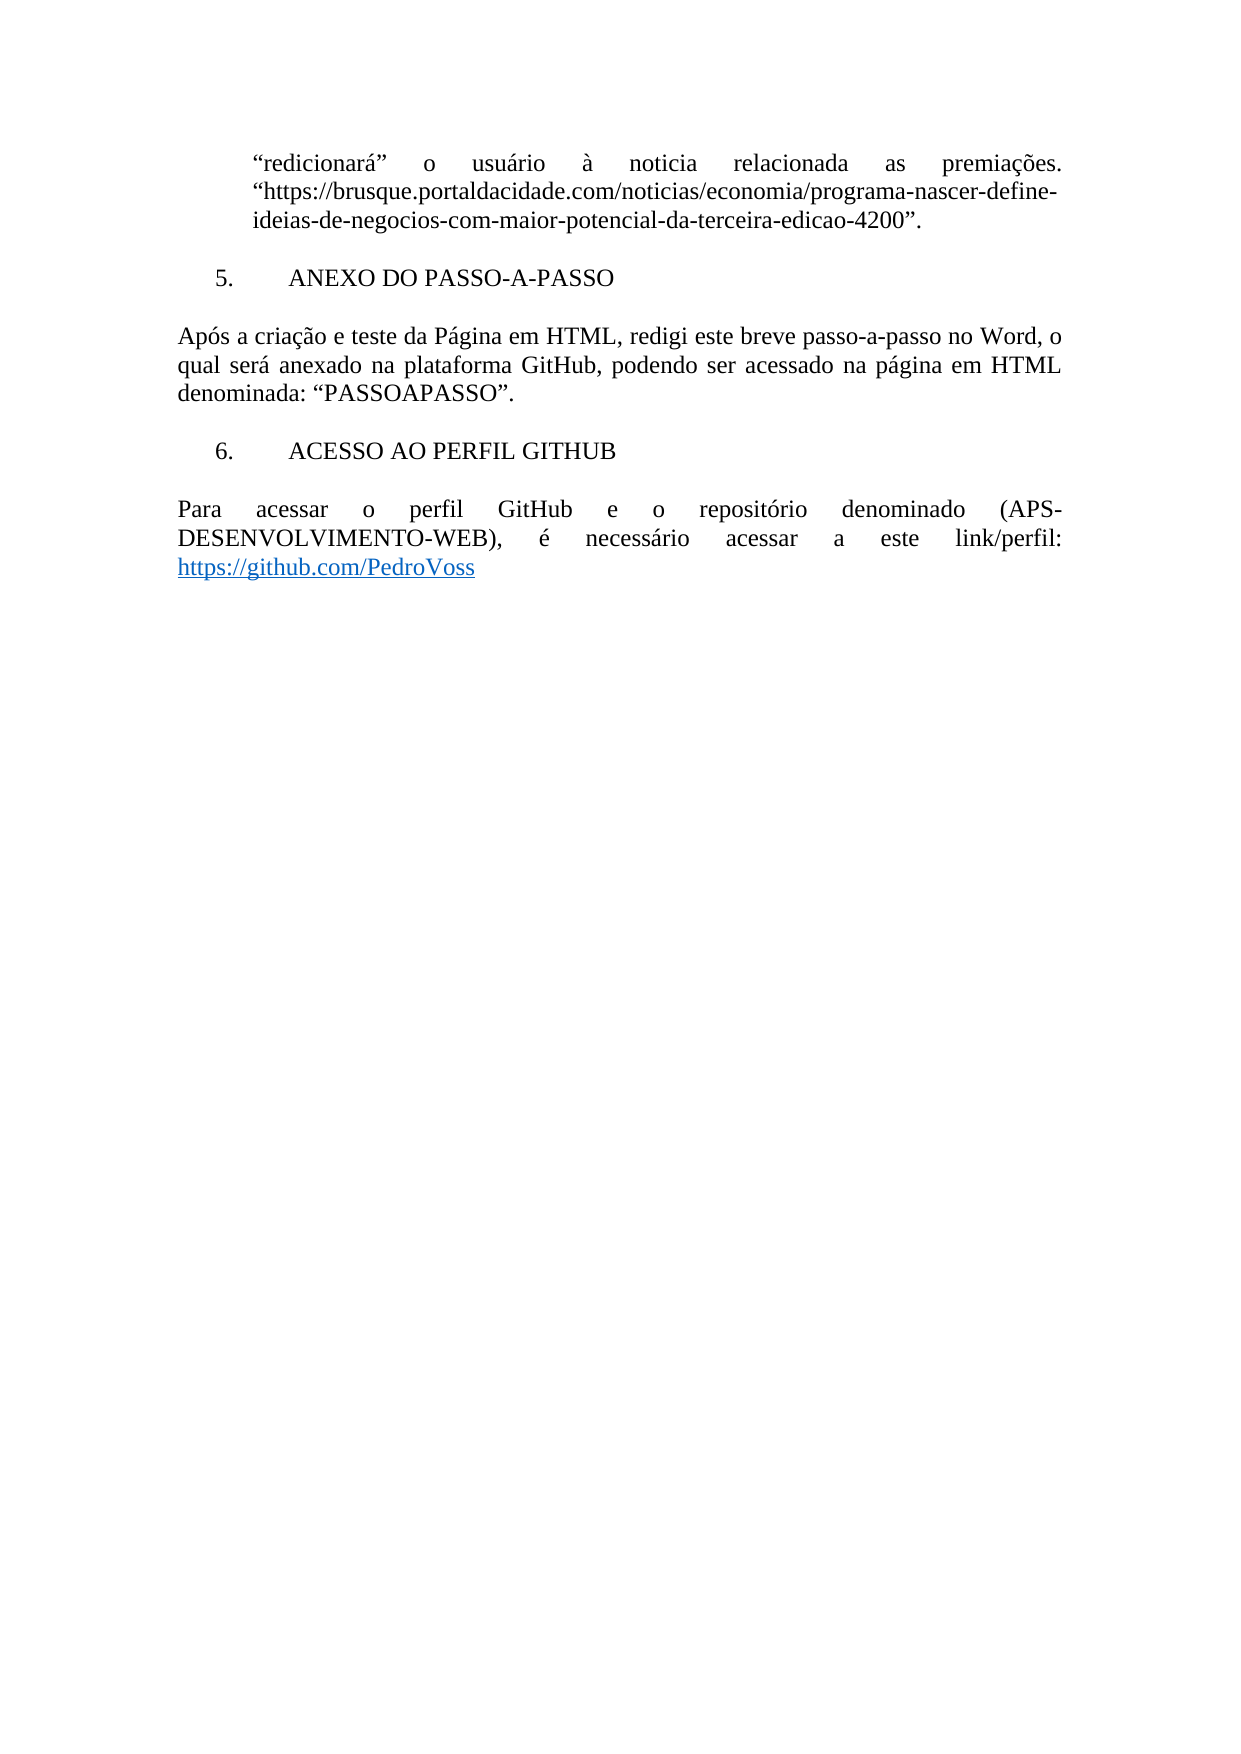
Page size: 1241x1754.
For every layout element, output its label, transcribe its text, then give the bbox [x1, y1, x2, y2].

list ANEXO DO PASSO-A-PASSO [215, 263, 1063, 292]
list ACESSO AO PERFIL GITHUB [215, 436, 1063, 465]
text Para acessar o perfil GitHub e o repositório denominado (APS-DESENVOLVIMENTO-WEB), é necessário acessar a este link/perfil: https://github.com/PedroVoss [177, 494, 1063, 581]
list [215, 148, 1063, 234]
text Após a criação e teste da Página em HTML, redigi este breve passo-a-passo no Word, o qual será anexado na plataforma GitHub, podendo ser acessado na página em HTML denominada: “PASSOAPASSO”. [177, 321, 1063, 407]
